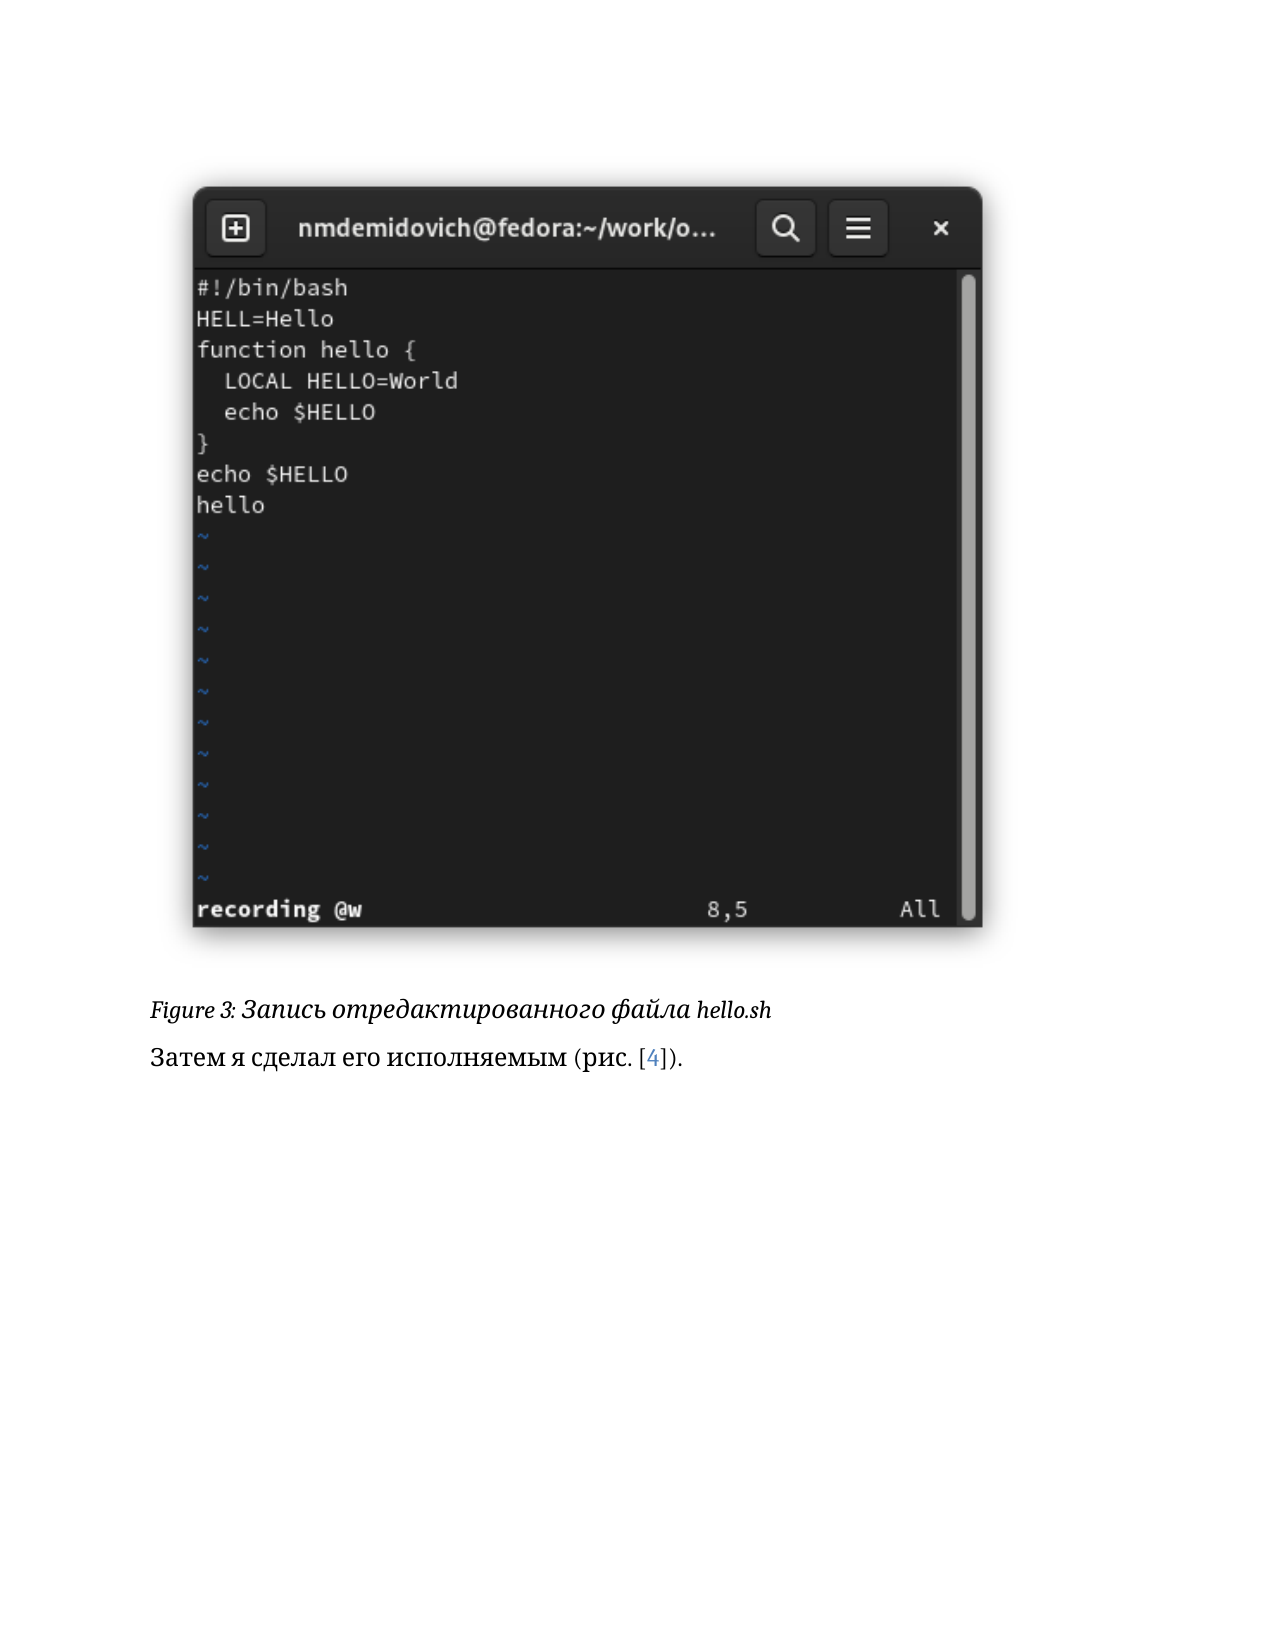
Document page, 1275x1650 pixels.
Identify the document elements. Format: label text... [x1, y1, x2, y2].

text Figure 3: Запись отредактированного файла hello.sh [150, 996, 1125, 1025]
picture [150, 150, 1025, 976]
text Затем я сделал его исполняемым (рис. [4]). [150, 1043, 1125, 1072]
